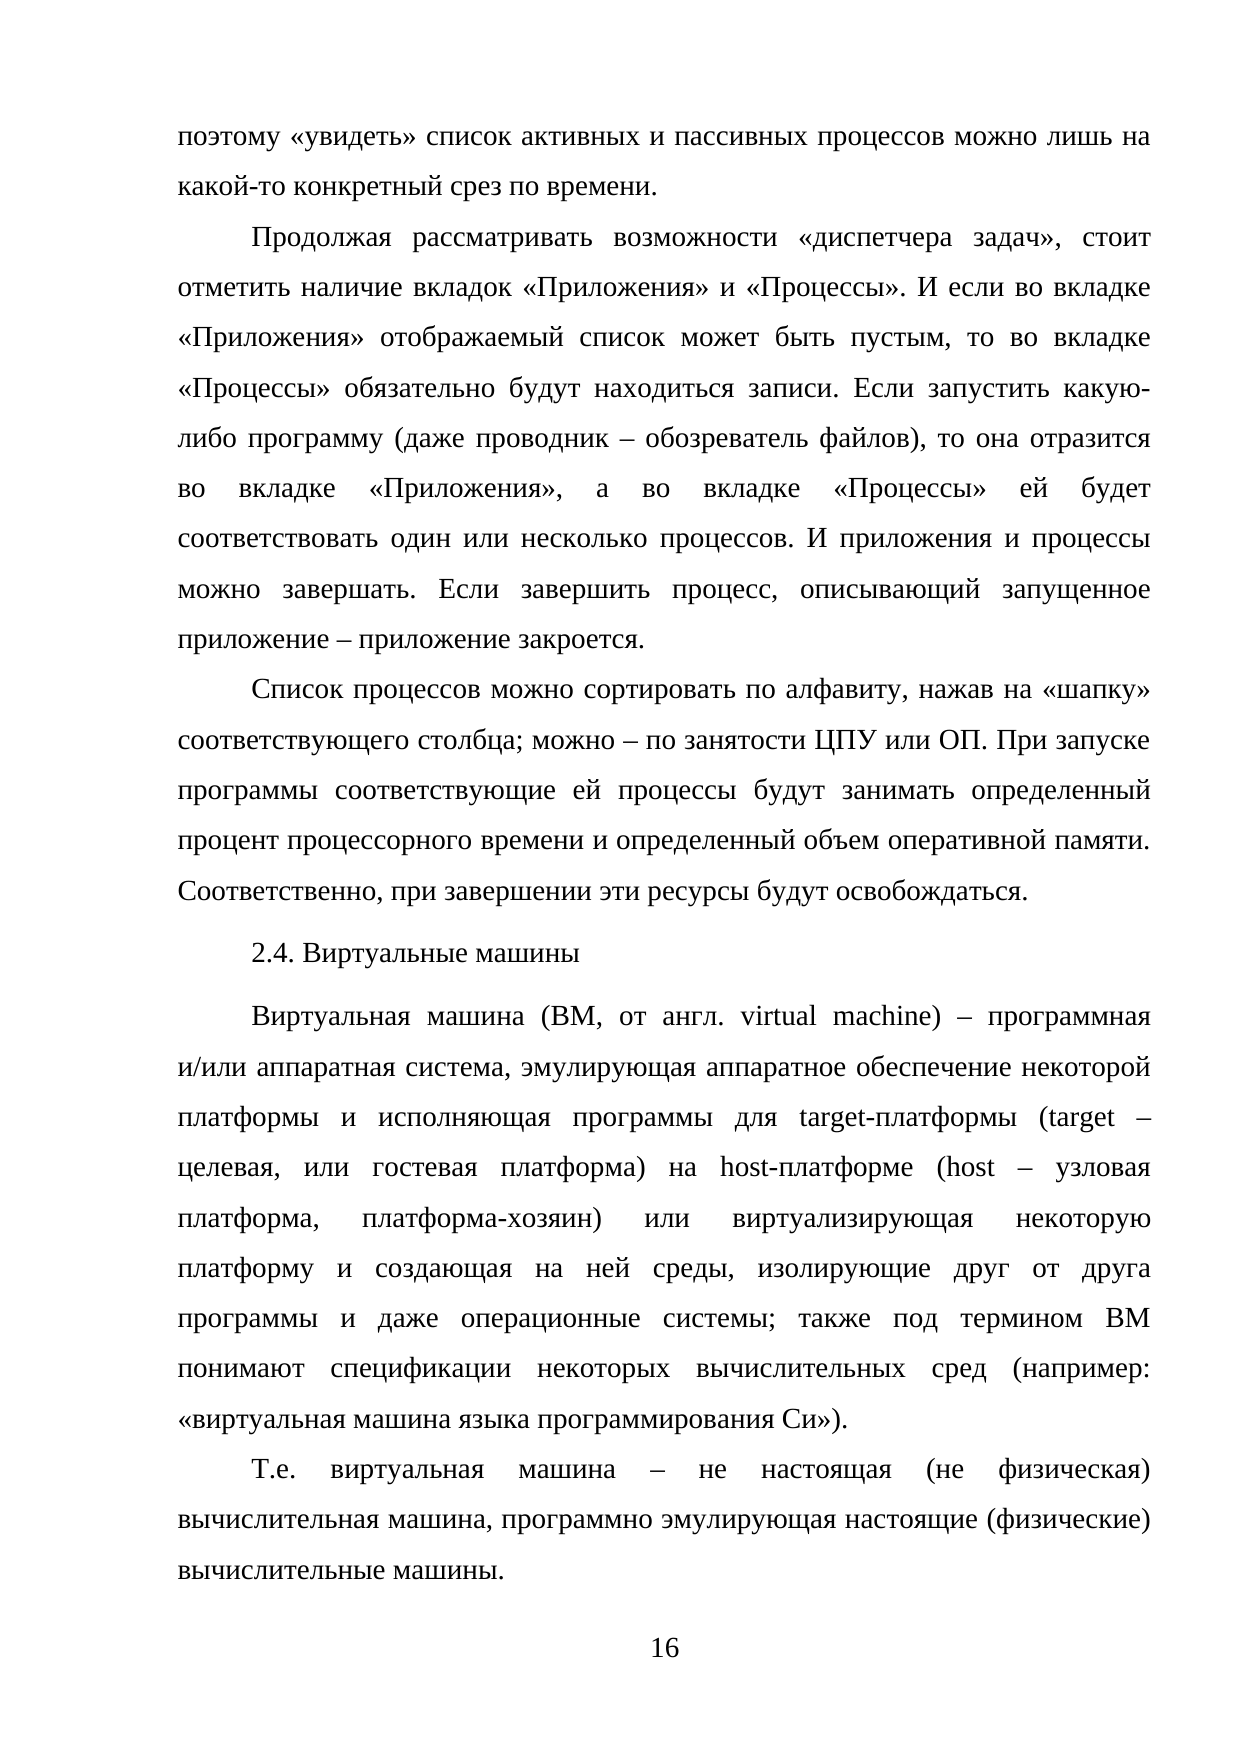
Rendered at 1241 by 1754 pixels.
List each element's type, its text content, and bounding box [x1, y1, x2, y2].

text Т.е. виртуальная машина – не настоящая (не физическая) вычислительная машина, программно эмулирующая настоящие (физические) вычислительные машины. [177, 1451, 1152, 1585]
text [177, 118, 1152, 202]
text Продолжая рассматривать возможности «диспетчера задач», стоит отметить наличие вкладок «Приложения» и «Процессы». И если во вкладке «Приложения» отображаемый список может быть пустым, то во вкладке «Процессы» обязательно будут находиться записи. Если запустить какую-либо программу (даже проводник – обозреватель файлов), то она отразится во вкладке «Приложения», а во вкладке «Процессы» ей будет соответствовать один или несколько процессов. И приложения и процессы можно завершать. Если завершить процесс, описывающий запущенное приложение – приложение закроется. [177, 219, 1152, 655]
text Список процессов можно сортировать по алфавиту, нажав на «шапку» соответствующего столбца; можно – по занятости ЦПУ или ОП. При запуске программы соответствующие ей процессы будут занимать определенный процент процессорного времени и определенный объем оперативной памяти. Соответственно, при завершении эти ресурсы будут освобождаться. [177, 672, 1152, 906]
text Виртуальная машина (ВМ, от англ. virtual machine) – программная и/или аппаратная система, эмулирующая аппаратное обеспечение некоторой платформы и исполняющая программы для target-платформы (target – целевая, или гостевая платформа) на host-платформе (host – узловая платформа, платформа-хозяин) или виртуализирующая некоторую платформу и создающая на ней среды, изолирующие друг от друга программы и даже операционные системы; также под термином ВМ понимают спецификации некоторых вычислительных сред (например: «виртуальная машина языка программирования Си»). [177, 998, 1152, 1434]
subtitle Виртуальные машины [177, 936, 1152, 969]
